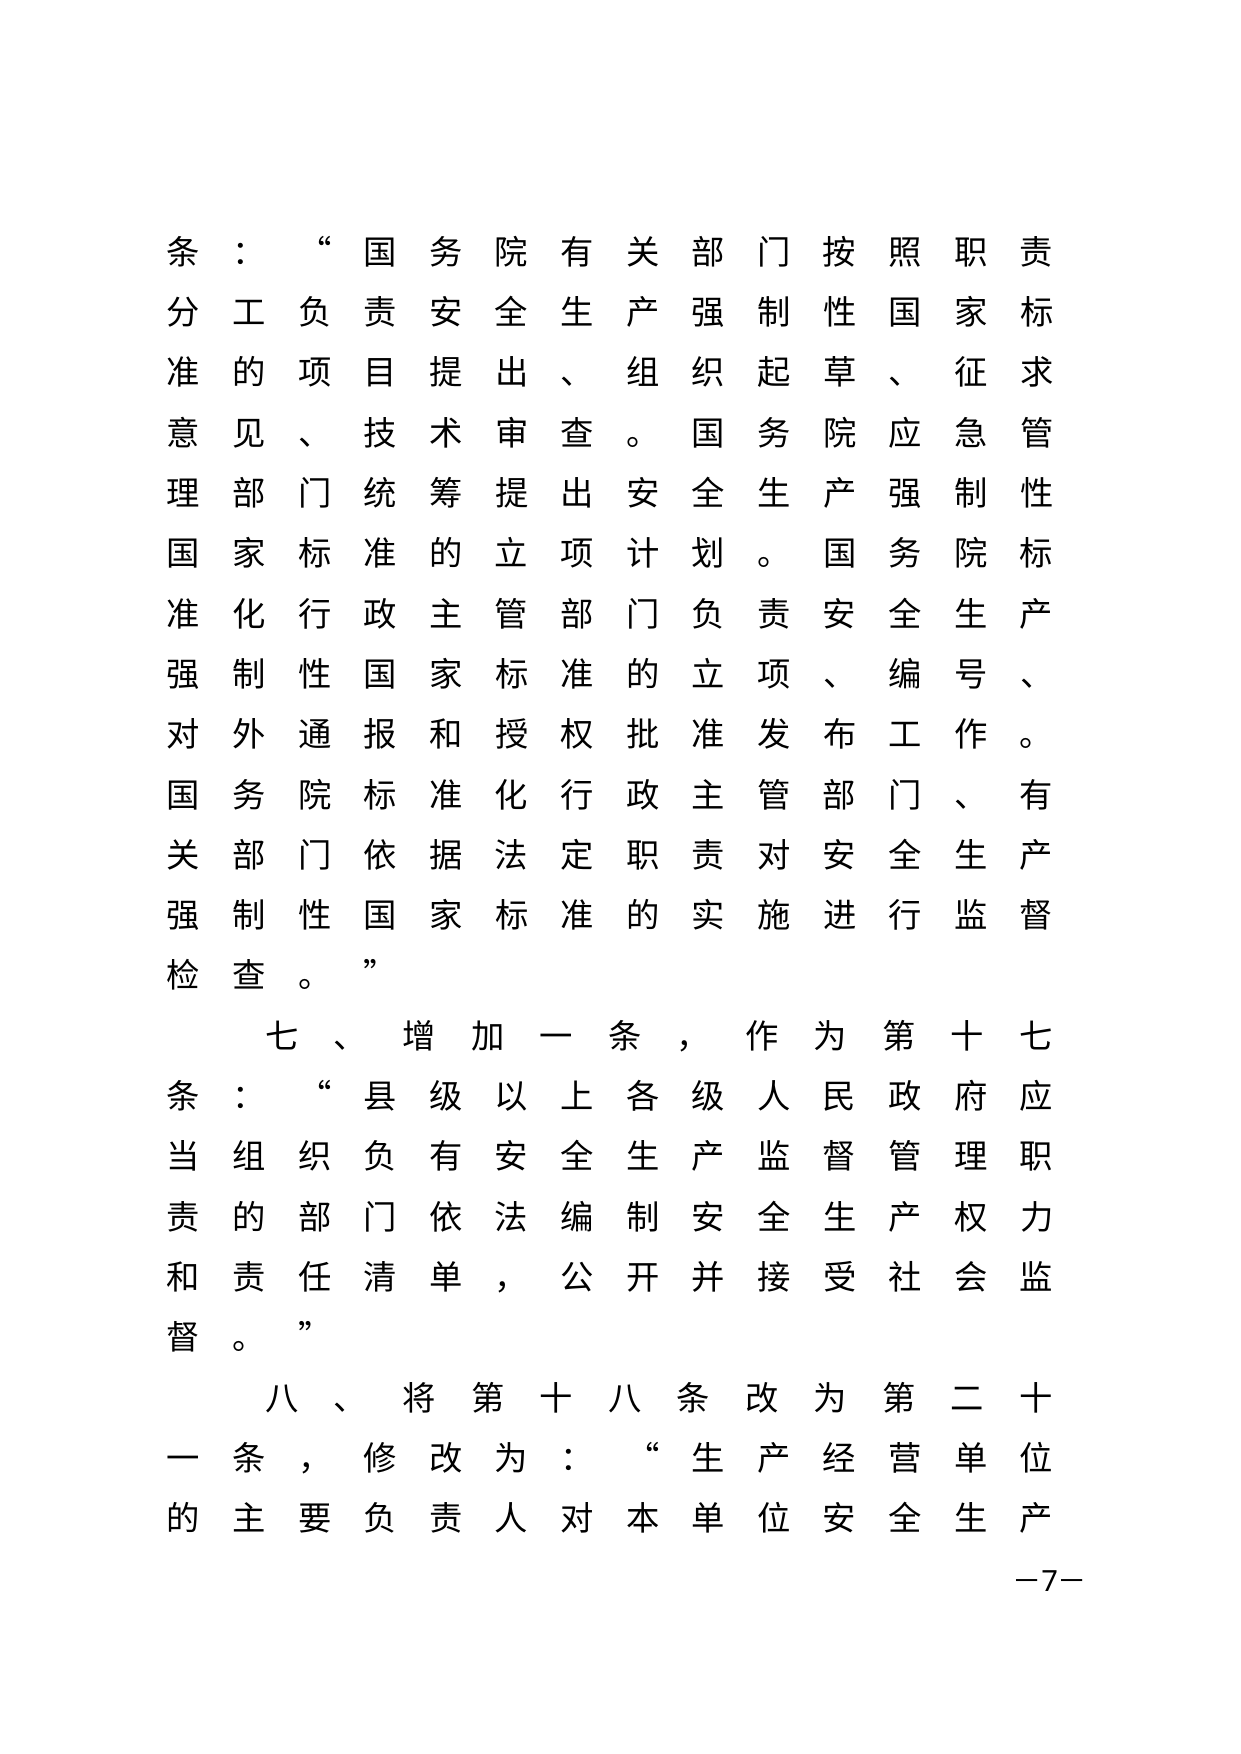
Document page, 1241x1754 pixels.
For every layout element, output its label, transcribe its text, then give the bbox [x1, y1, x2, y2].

list 八、将第十八条改为第二十一条，修改为：“生产经营单位的主要负责人对本单位安全生产工作负有下列职责： [167, 1365, 1085, 1546]
list 七、增加一条，作为第十七条：“县级以上各级人民政府应当组织负有安全生产监督管理职责的部门依法编制安全生产权力和责任清单，公开并接受社会监督。” [167, 1003, 1085, 1365]
